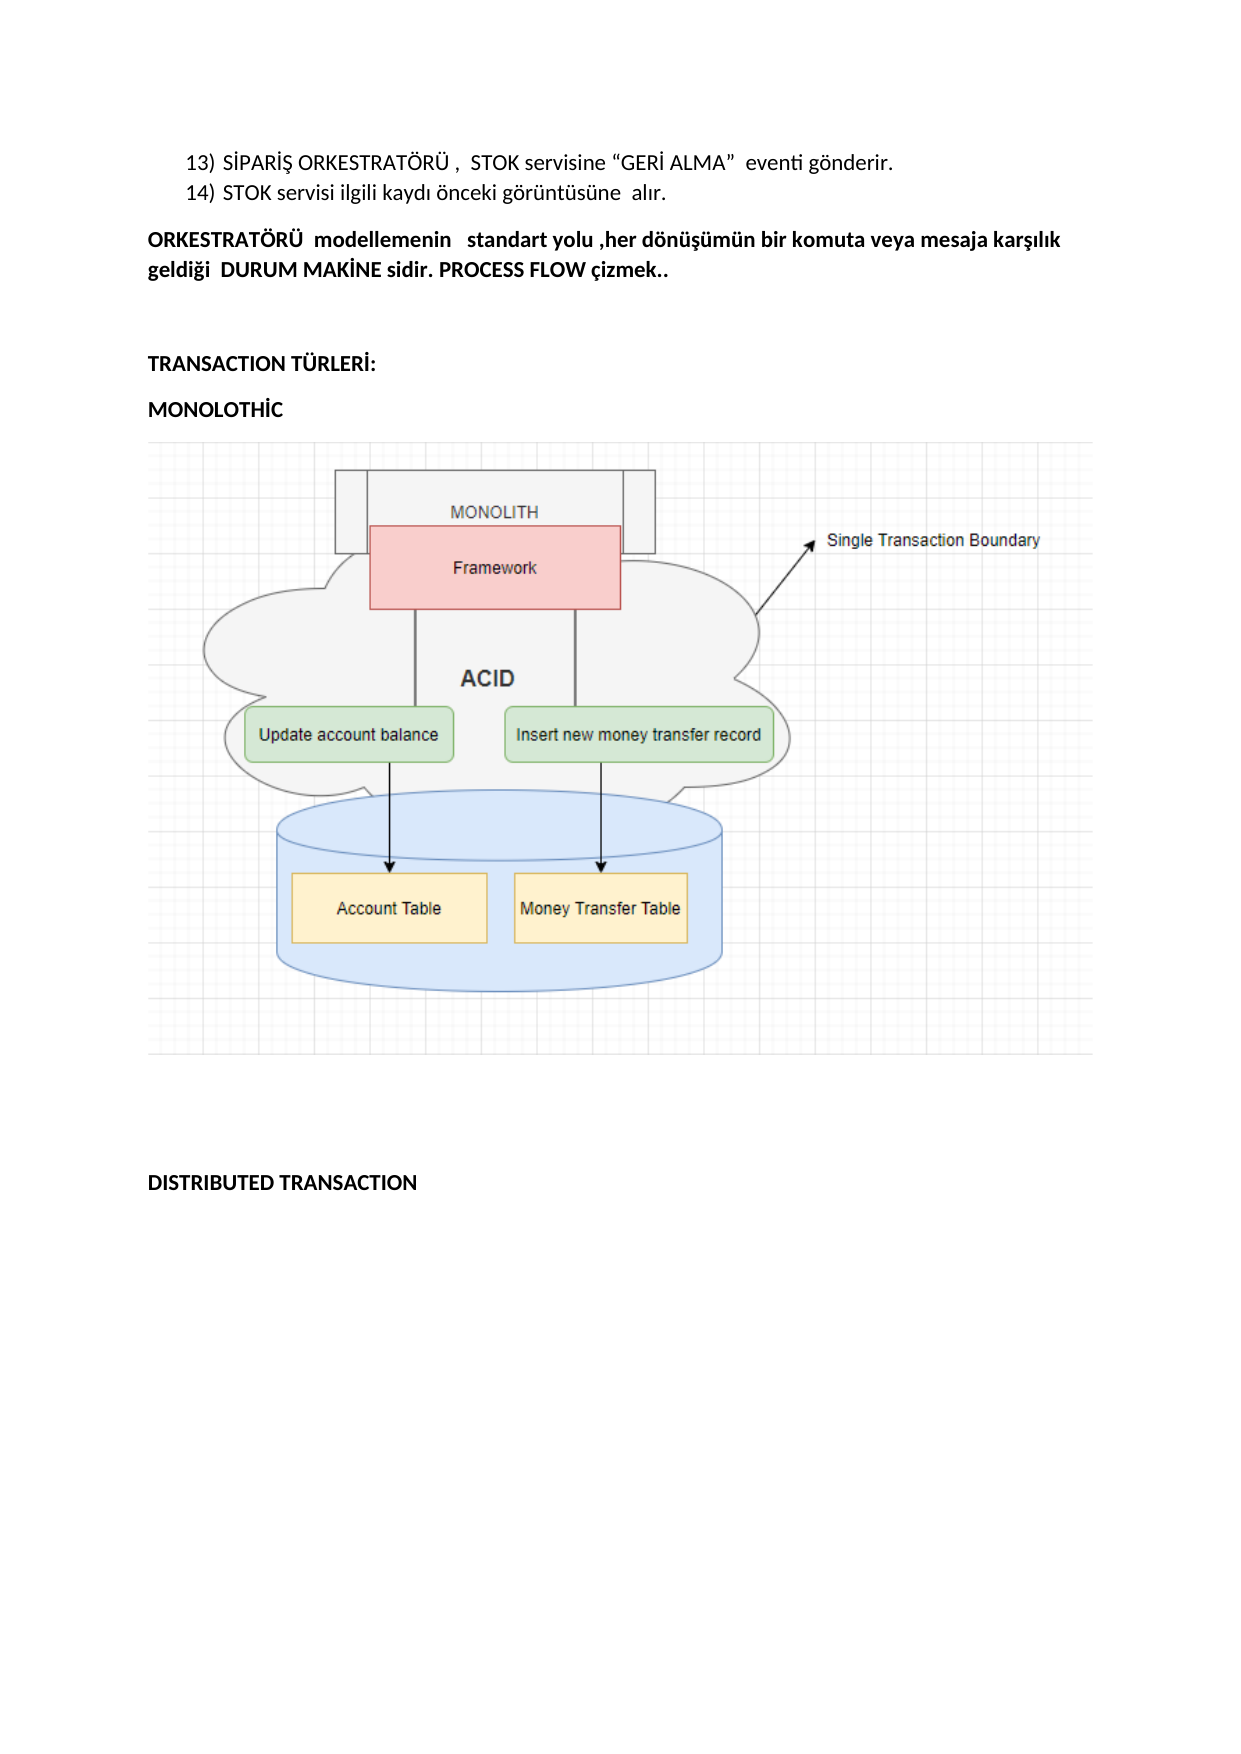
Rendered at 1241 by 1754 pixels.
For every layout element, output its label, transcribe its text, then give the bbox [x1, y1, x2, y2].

picture [147, 442, 1093, 1055]
list STOK servisi ilgili kaydı önceki görüntüsüne alır. [185, 178, 1093, 206]
list SİPARİŞ ORKESTRATÖRÜ , STOK servisine “GERİ ALMA” eventi gönderir. [185, 148, 1093, 176]
text MONOLOTHİC [148, 396, 1093, 423]
text ORKESTRATÖRÜ modellemenin standart yolu ,her dönüşümün bir komuta veya mesaja karşılık geldiği DURUM MAKİNE sidir. PROCESS FLOW çizmek.. [148, 225, 1093, 283]
text TRANSACTION TÜRLERİ: [148, 349, 1093, 377]
text DISTRIBUTED TRANSACTION [148, 1168, 1093, 1196]
